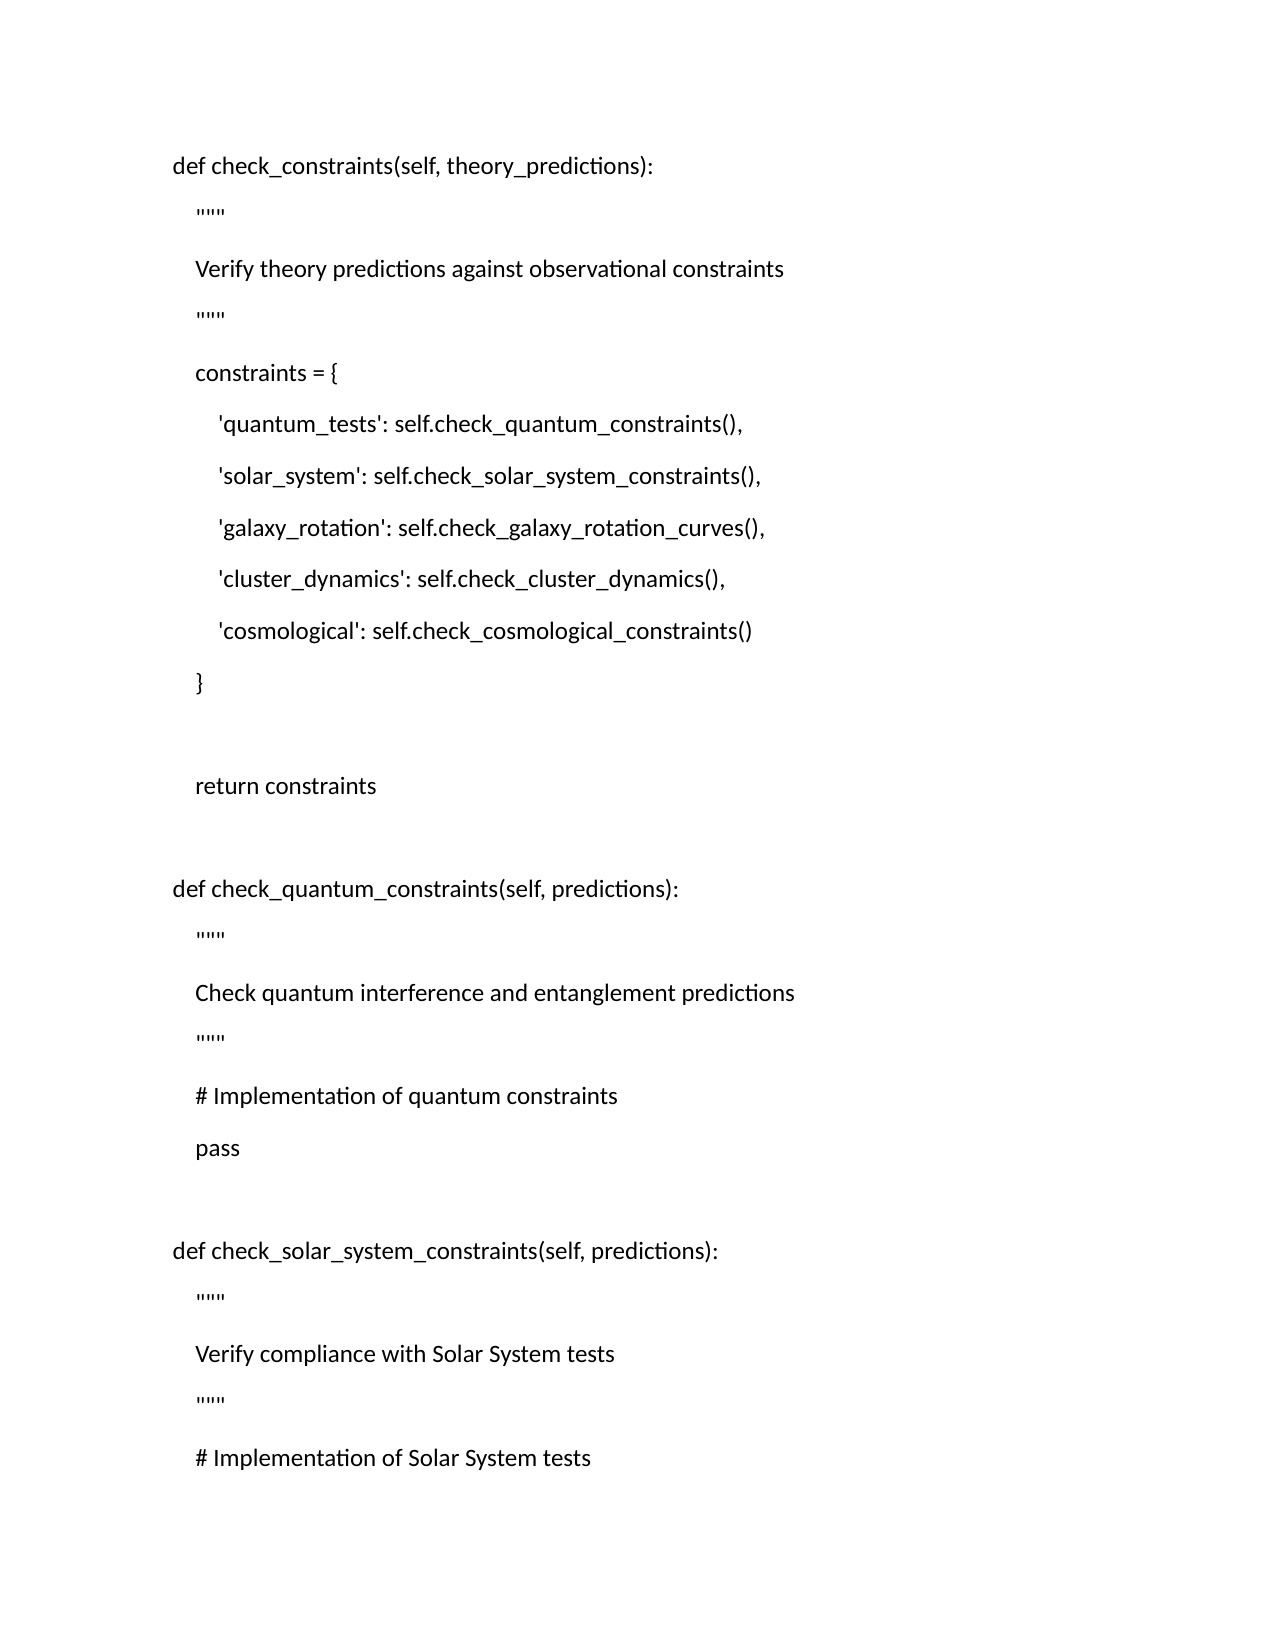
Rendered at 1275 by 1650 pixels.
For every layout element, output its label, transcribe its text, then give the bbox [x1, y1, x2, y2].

text def check_constraints(self, theory_predictions): [150, 150, 1125, 181]
text } [150, 667, 1125, 697]
text """ [150, 1287, 1125, 1317]
text """ [150, 925, 1125, 956]
text def check_solar_system_constraints(self, predictions): [150, 1235, 1125, 1266]
text """ [150, 1028, 1125, 1059]
text # Implementation of Solar System tests [150, 1442, 1125, 1472]
text Verify compliance with Solar System tests [150, 1338, 1125, 1369]
text pass [150, 1132, 1125, 1162]
text Check quantum interference and entanglement predictions [150, 977, 1125, 1007]
text 'cluster_dynamics': self.check_cluster_dynamics(), [150, 563, 1125, 594]
text 'cosmological': self.check_cosmological_constraints() [150, 615, 1125, 646]
text return constraints [150, 770, 1125, 801]
text Verify theory predictions against observational constraints [150, 253, 1125, 284]
text constraints = { [150, 357, 1125, 387]
text def check_quantum_constraints(self, predictions): [150, 873, 1125, 904]
text 'quantum_tests': self.check_quantum_constraints(), [150, 408, 1125, 439]
text """ [150, 202, 1125, 232]
text """ [150, 1390, 1125, 1421]
text 'solar_system': self.check_solar_system_constraints(), [150, 460, 1125, 491]
text """ [150, 305, 1125, 336]
text # Implementation of quantum constraints [150, 1080, 1125, 1111]
text 'galaxy_rotation': self.check_galaxy_rotation_curves(), [150, 512, 1125, 542]
